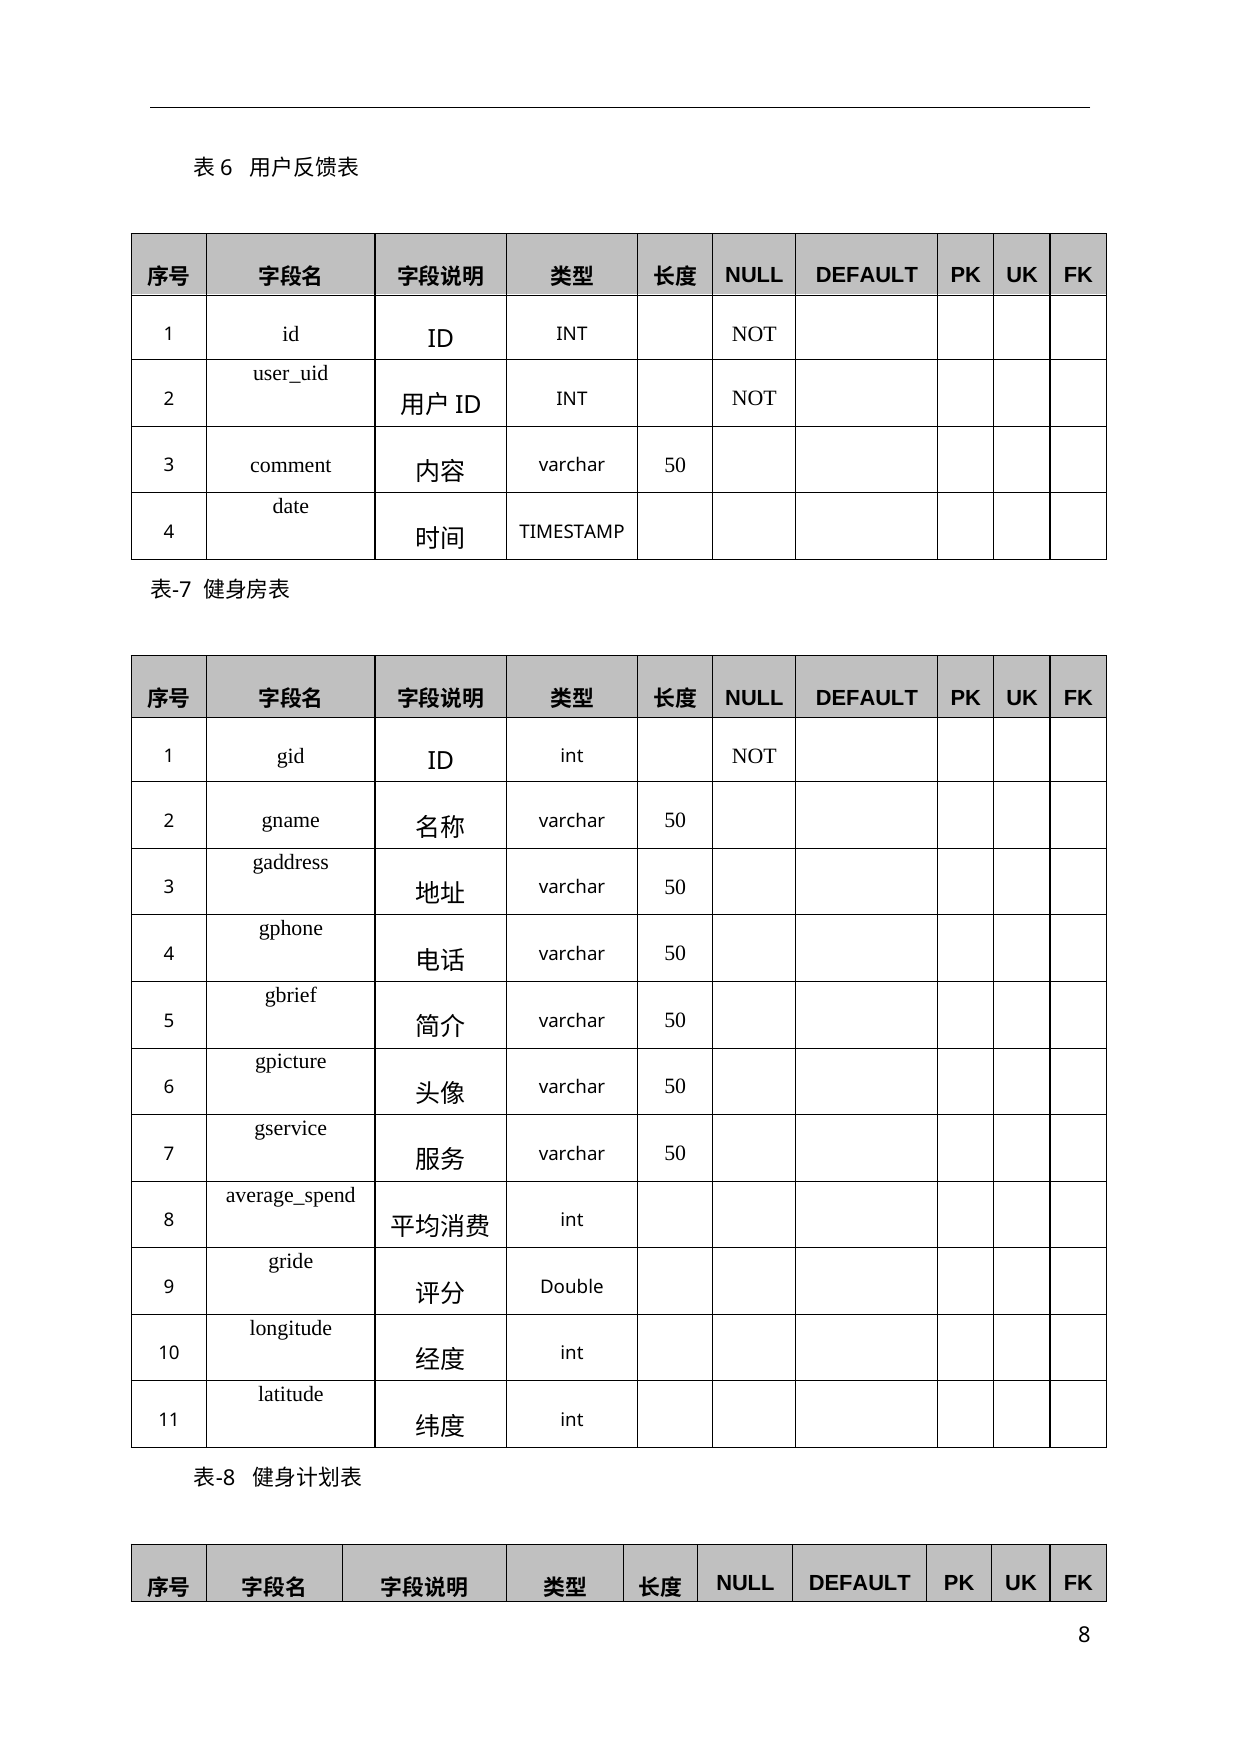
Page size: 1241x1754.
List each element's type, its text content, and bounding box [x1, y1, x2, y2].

table_header 序号 [132, 234, 206, 294]
table_cell latitude [207, 1381, 374, 1447]
table_cell NOT [713, 296, 795, 359]
table_cell 50 [638, 849, 712, 914]
table_cell 名称 [376, 782, 506, 848]
table_cell [796, 427, 937, 492]
table_cell [994, 1315, 1049, 1380]
table_header 类型 [507, 1545, 623, 1601]
table_cell [713, 1248, 795, 1314]
table_header 长度 [638, 656, 712, 717]
table_header UK [994, 234, 1049, 294]
table_cell [1051, 493, 1106, 559]
table_cell 7 [132, 1115, 206, 1181]
table_cell 5 [132, 982, 206, 1047]
table_cell 2 [132, 360, 206, 426]
table_cell int [507, 1182, 637, 1247]
table_cell 头像 [376, 1049, 506, 1114]
table_header NULL [713, 234, 795, 294]
table_cell 电话 [376, 915, 506, 981]
table_cell INT [507, 296, 637, 359]
table_cell [1051, 1049, 1106, 1114]
table_header 类型 [507, 656, 637, 717]
table_cell 内容 [376, 427, 506, 492]
table_cell INT [507, 360, 637, 426]
table_cell 3 [132, 849, 206, 914]
table_cell 3 [132, 427, 206, 492]
table_header 字段说明 [343, 1545, 506, 1601]
table_header 字段说明 [376, 656, 506, 717]
table_cell [713, 1315, 795, 1380]
table_cell [796, 718, 937, 781]
table_cell [1051, 1182, 1106, 1247]
table_cell [994, 360, 1049, 426]
table_cell comment [207, 427, 374, 492]
table_cell gaddress [207, 849, 374, 914]
table_header 长度 [638, 234, 712, 294]
table_header 长度 [624, 1545, 697, 1601]
table_cell [638, 296, 712, 359]
table_cell 服务 [376, 1115, 506, 1181]
table_cell date [207, 493, 374, 559]
table_cell varchar [507, 915, 637, 981]
table_header NULL [713, 656, 795, 717]
table_cell [713, 493, 795, 559]
table_cell Double [507, 1248, 637, 1314]
table_cell [713, 1381, 795, 1447]
table_cell [1051, 915, 1106, 981]
table_cell 1 [132, 718, 206, 781]
table_cell average_spend [207, 1182, 374, 1247]
table_cell [796, 493, 937, 559]
table_header UK [992, 1545, 1049, 1601]
table_cell [796, 1115, 937, 1181]
table_header 序号 [132, 656, 206, 717]
table_cell [796, 915, 937, 981]
table_header 序号 [132, 1545, 206, 1601]
table_cell gphone [207, 915, 374, 981]
table_header PK [938, 234, 993, 294]
table_cell [1051, 718, 1106, 781]
table_cell [938, 1115, 993, 1181]
table_cell [938, 1315, 993, 1380]
table_cell 用户ID [376, 360, 506, 426]
table_cell 10 [132, 1315, 206, 1380]
table_cell [938, 296, 993, 359]
table_cell [994, 1248, 1049, 1314]
table_cell ID [376, 296, 506, 359]
table_cell [1051, 849, 1106, 914]
table_cell gid [207, 718, 374, 781]
table_cell [638, 1315, 712, 1380]
table_cell [638, 360, 712, 426]
table_header DEFAULT [793, 1545, 926, 1601]
table_cell id [207, 296, 374, 359]
table_header FK [1051, 656, 1106, 717]
table_header NULL [698, 1545, 792, 1601]
table_cell [938, 427, 993, 492]
table_header UK [994, 656, 1049, 717]
table_cell 平均消费 [376, 1182, 506, 1247]
table_cell [938, 849, 993, 914]
table_cell [796, 360, 937, 426]
table_cell 纬度 [376, 1381, 506, 1447]
table_cell [713, 1182, 795, 1247]
table_cell [796, 782, 937, 848]
table_cell [713, 782, 795, 848]
table_cell 4 [132, 915, 206, 981]
table_cell [938, 360, 993, 426]
table_cell 时间 [376, 493, 506, 559]
table_cell [938, 982, 993, 1047]
table_cell [1051, 1315, 1106, 1380]
table_cell [994, 982, 1049, 1047]
table_cell [994, 296, 1049, 359]
table_cell varchar [507, 782, 637, 848]
table_header 字段名 [207, 656, 374, 717]
table_cell 地址 [376, 849, 506, 914]
table_cell [994, 849, 1049, 914]
text 表-8 健身计划表 [150, 1460, 1090, 1492]
table_cell [994, 718, 1049, 781]
table_cell [713, 982, 795, 1047]
table_cell [1051, 1248, 1106, 1314]
table_header DEFAULT [796, 656, 937, 717]
table_cell [1051, 982, 1106, 1047]
text 表6 用户反馈表 [150, 150, 1090, 182]
table_cell 11 [132, 1381, 206, 1447]
table_cell 50 [638, 427, 712, 492]
table_cell [938, 1248, 993, 1314]
table_cell 2 [132, 782, 206, 848]
table_header DEFAULT [796, 234, 937, 294]
table_header 字段名 [207, 1545, 342, 1601]
table_header 字段名 [207, 234, 374, 294]
table_cell [638, 1182, 712, 1247]
table_cell [796, 1315, 937, 1380]
table_cell 50 [638, 782, 712, 848]
table_cell [796, 1248, 937, 1314]
table_cell [994, 1381, 1049, 1447]
table_cell [796, 982, 937, 1047]
table_cell [796, 1381, 937, 1447]
table_cell [796, 1182, 937, 1247]
table_header FK [1051, 1545, 1106, 1601]
table_cell 50 [638, 1049, 712, 1114]
table_cell int [507, 1381, 637, 1447]
table_cell 经度 [376, 1315, 506, 1380]
table_cell [994, 1115, 1049, 1181]
table_cell varchar [507, 1115, 637, 1181]
table_header 字段说明 [376, 234, 506, 294]
table_cell [994, 1049, 1049, 1114]
table_cell int [507, 718, 637, 781]
table_header PK [927, 1545, 991, 1601]
table_cell gname [207, 782, 374, 848]
table_cell int [507, 1315, 637, 1380]
table_cell [938, 1182, 993, 1247]
table_cell [994, 915, 1049, 981]
table_cell varchar [507, 982, 637, 1047]
table_cell NOT [713, 718, 795, 781]
table_header FK [1051, 234, 1106, 294]
table_cell [713, 1049, 795, 1114]
table_cell longitude [207, 1315, 374, 1380]
table_cell [994, 427, 1049, 492]
table_cell [938, 1381, 993, 1447]
table_cell 50 [638, 915, 712, 981]
table_cell 50 [638, 1115, 712, 1181]
table_cell 8 [132, 1182, 206, 1247]
table_cell varchar [507, 849, 637, 914]
table_cell 6 [132, 1049, 206, 1114]
table_cell [1051, 1381, 1106, 1447]
table_cell [938, 493, 993, 559]
table_cell ID [376, 718, 506, 781]
table_cell [938, 718, 993, 781]
table_cell [638, 1381, 712, 1447]
text 表-7 健身房表 [150, 572, 1090, 604]
table_cell [638, 718, 712, 781]
table_cell [1051, 1115, 1106, 1181]
table_cell [1051, 782, 1106, 848]
table_cell [994, 1182, 1049, 1247]
table_cell 4 [132, 493, 206, 559]
table_cell [1051, 427, 1106, 492]
table_cell [1051, 360, 1106, 426]
table_cell 1 [132, 296, 206, 359]
table_cell gbrief [207, 982, 374, 1047]
table_header 类型 [507, 234, 637, 294]
table_cell [796, 1049, 937, 1114]
table_cell [638, 493, 712, 559]
table_header PK [938, 656, 993, 717]
table_cell [1051, 296, 1106, 359]
table_cell TIMESTAMP [507, 493, 637, 559]
table_cell [938, 782, 993, 848]
table_cell varchar [507, 1049, 637, 1114]
table_cell 简介 [376, 982, 506, 1047]
table_cell 50 [638, 982, 712, 1047]
table_cell [796, 296, 937, 359]
table_cell [938, 915, 993, 981]
table_cell [713, 1115, 795, 1181]
table_cell [994, 782, 1049, 848]
table_cell [713, 915, 795, 981]
table_cell NOT [713, 360, 795, 426]
table_cell [994, 493, 1049, 559]
table_cell [796, 849, 937, 914]
table_cell [638, 1248, 712, 1314]
table_cell [713, 427, 795, 492]
table_cell varchar [507, 427, 637, 492]
table_cell gservice [207, 1115, 374, 1181]
table_cell 评分 [376, 1248, 506, 1314]
table_cell 9 [132, 1248, 206, 1314]
table_cell [938, 1049, 993, 1114]
table_cell gride [207, 1248, 374, 1314]
table_cell user_uid [207, 360, 374, 426]
table_cell [713, 849, 795, 914]
table_cell gpicture [207, 1049, 374, 1114]
